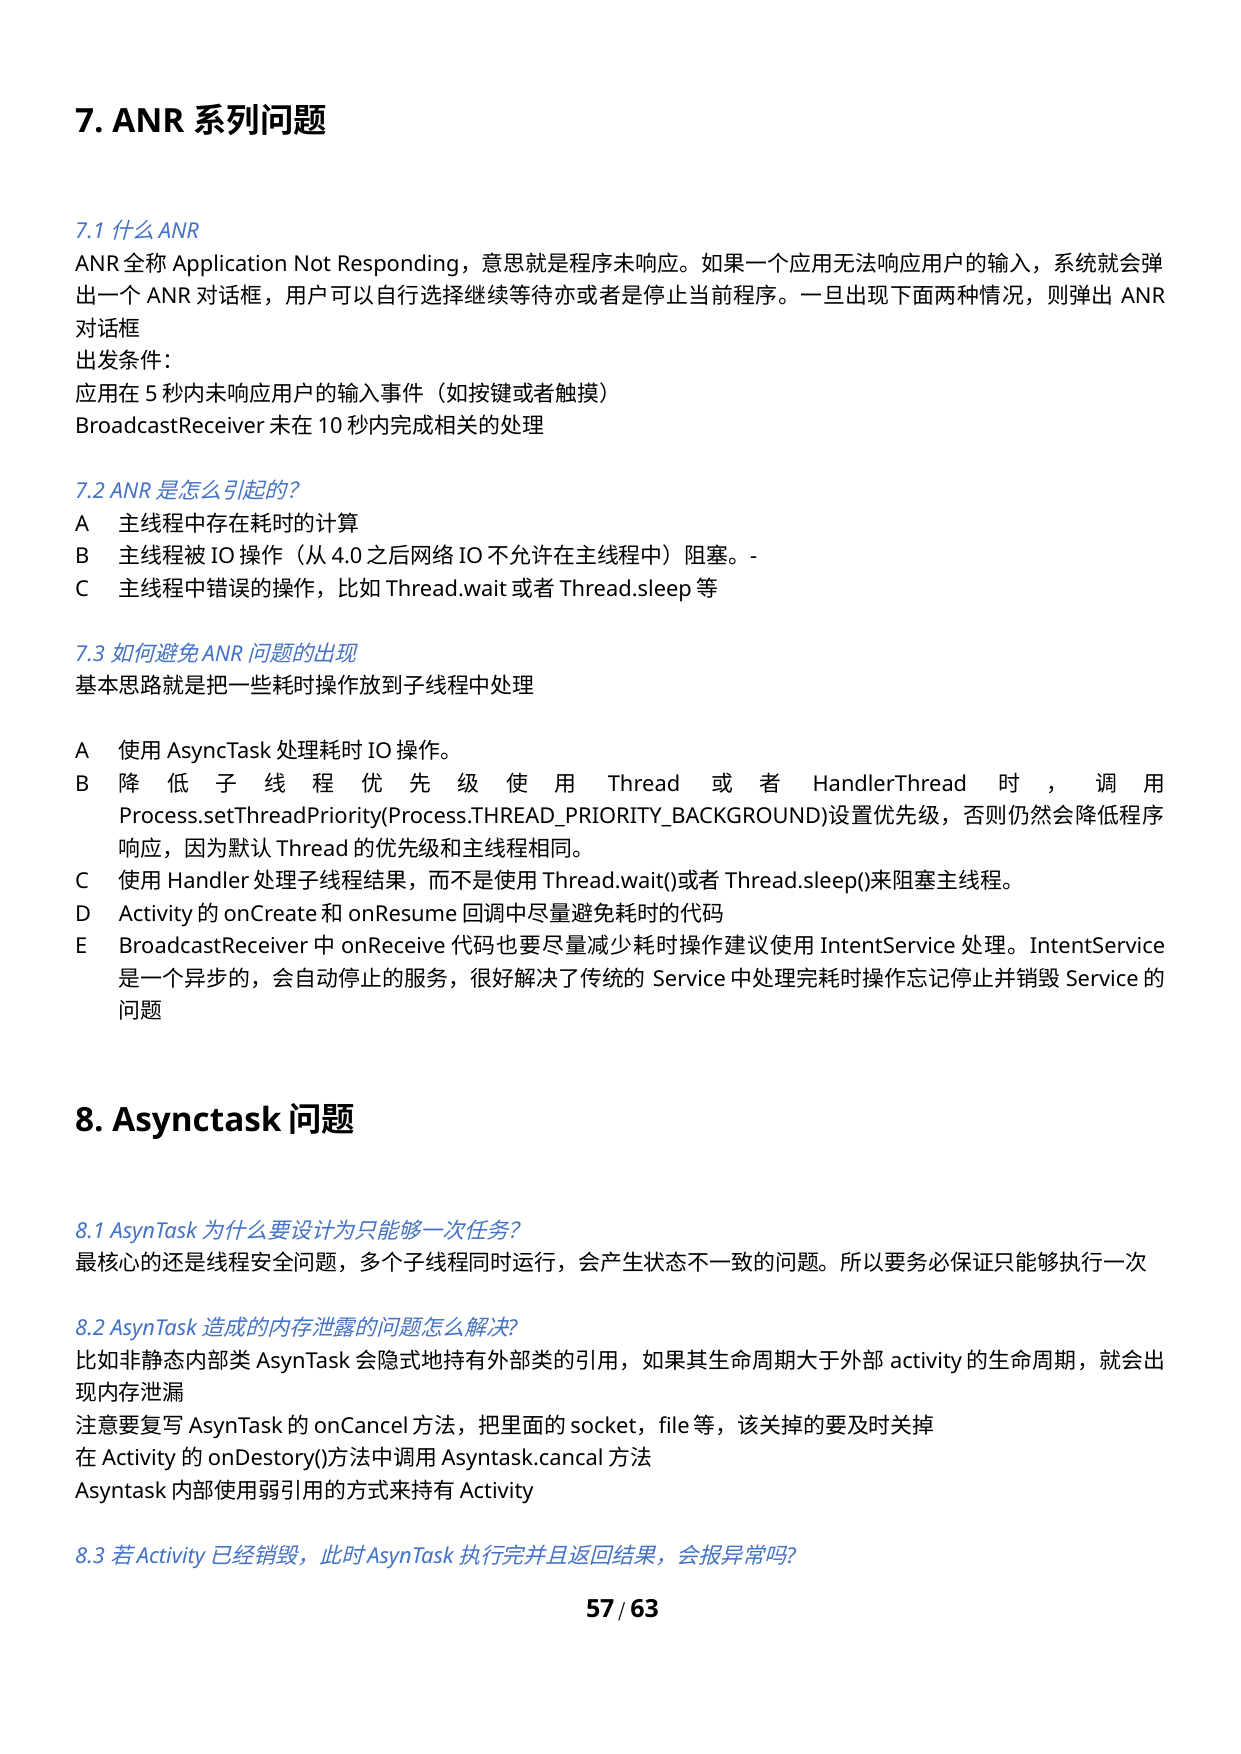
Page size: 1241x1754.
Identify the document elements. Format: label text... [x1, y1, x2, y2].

text E BroadcastReceiver中onReceive代码也要尽量减少耗时操作建议使用IntentService处理。IntentService是一个异步的，会自动停止的服务，很好解决了传统的Service中处理完耗时操作忘记停止并销毁Service的问题 [75, 928, 1165, 1025]
text B 降低子线程优先级使用Thread或者HandlerThread时，调用Process.setThreadPriority(Process.THREAD_PRIORITY_BACKGROUND)设置优先级，否则仍然会降低程序响应，因为默认Thread的优先级和主线程相同。 [75, 765, 1165, 863]
text 8.1 AsynTask为什么要设计为只能够一次任务？ [75, 1212, 1165, 1245]
subtitle 7. ANR 系列问题 [75, 86, 1165, 151]
text 最核心的还是线程安全问题，多个子线程同时运行，会产生状态不一致的问题。所以要务必保证只能够执行一次 [75, 1245, 1165, 1277]
text 8.3 若Activity已经销毁，此时AsynTask执行完并且返回结果，会报异常吗? [75, 1537, 1165, 1570]
text 基本思路就是把一些耗时操作放到子线程中处理 [75, 668, 1165, 700]
text A 主线程中存在耗时的计算 [75, 505, 1165, 538]
text 注意要复写AsynTask的onCancel方法，把里面的socket，file等，该关掉的要及时关掉 [75, 1407, 1165, 1440]
text Asyntask内部使用弱引用的方式来持有Activity [75, 1472, 1165, 1505]
text 比如非静态内部类AsynTask会隐式地持有外部类的引用，如果其生命周期大于外部activity的生命周期，就会出现内存泄漏 [75, 1342, 1165, 1407]
text C 使用Handler处理子线程结果，而不是使用Thread.wait()或者Thread.sleep()来阻塞主线程。 [75, 863, 1165, 895]
text 应用在5秒内未响应用户的输入事件（如按键或者触摸） [75, 375, 1165, 408]
text 出发条件： [75, 343, 1165, 375]
text 7.1 什么ANR [75, 213, 1165, 245]
text 7.2 ANR是怎么引起的？ [75, 473, 1165, 505]
text 在 Activity 的onDestory()方法中调用Asyntask.cancal方法 [75, 1440, 1165, 1472]
text 7.3 如何避免ANR问题的出现 [75, 635, 1165, 668]
text 8.2 AsynTask造成的内存泄露的问题怎么解决? [75, 1310, 1165, 1342]
subtitle 8. Asynctask问题 [75, 1085, 1165, 1150]
text A 使用AsyncTask处理耗时IO操作。 [75, 733, 1165, 765]
text ANR全称Application Not Responding，意思就是程序未响应。如果一个应用无法响应用户的输入，系统就会弹出一个ANR对话框，用户可以自行选择继续等待亦或者是停止当前程序。一旦出现下面两种情况，则弹出ANR对话框 [75, 245, 1165, 343]
text BroadcastReceiver未在10秒内完成相关的处理 [75, 408, 1165, 440]
text D Activity的onCreate和onResume回调中尽量避免耗时的代码 [75, 895, 1165, 928]
text C 主线程中错误的操作，比如Thread.wait或者Thread.sleep等 [75, 570, 1165, 603]
text B 主线程被IO操作（从4.0之后网络IO不允许在主线程中）阻塞。- [75, 538, 1165, 570]
